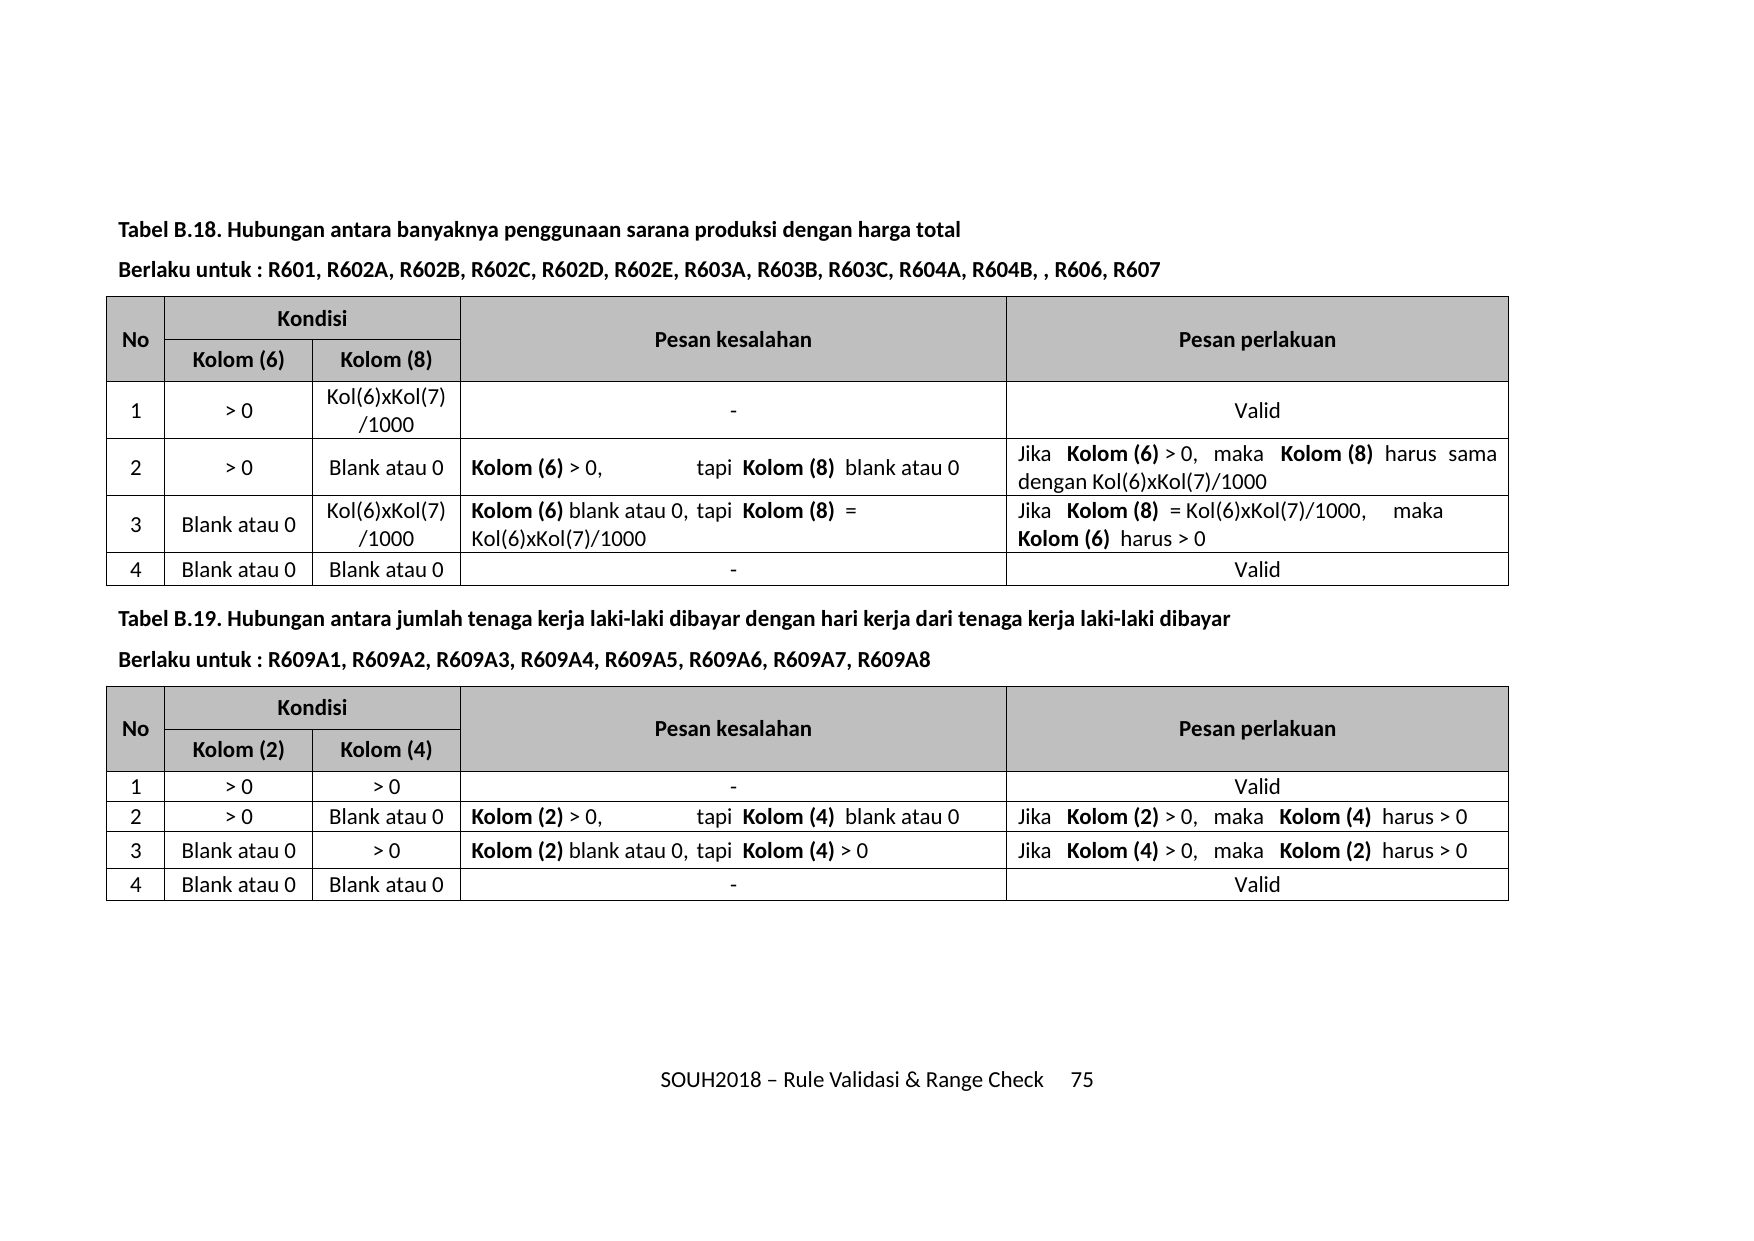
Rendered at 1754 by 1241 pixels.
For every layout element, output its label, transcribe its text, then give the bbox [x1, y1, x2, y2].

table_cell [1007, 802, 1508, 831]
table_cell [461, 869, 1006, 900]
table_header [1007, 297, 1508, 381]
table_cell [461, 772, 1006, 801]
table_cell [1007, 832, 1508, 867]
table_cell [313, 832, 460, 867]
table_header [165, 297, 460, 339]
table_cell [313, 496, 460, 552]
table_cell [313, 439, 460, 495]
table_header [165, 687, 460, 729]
text Berlaku untuk : R601, R602A, R602B, R602C, R602D, R602E, R603A, R603B, R603C, R604A, R604B, , R606, R607 [118, 255, 1636, 283]
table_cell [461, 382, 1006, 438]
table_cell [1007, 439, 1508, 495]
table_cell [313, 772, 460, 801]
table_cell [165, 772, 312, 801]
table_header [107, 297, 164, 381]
text Tabel ‎B.18. Hubungan antara banyaknya penggunaan sarana produksi dengan harga total [118, 215, 1636, 243]
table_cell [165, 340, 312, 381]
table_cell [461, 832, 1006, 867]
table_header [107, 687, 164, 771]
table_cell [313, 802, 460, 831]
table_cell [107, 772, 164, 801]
text Tabel ‎B.19. Hubungan antara jumlah tenaga kerja laki-laki dibayar dengan hari kerja dari tenaga kerja laki-laki dibayar [118, 604, 1636, 632]
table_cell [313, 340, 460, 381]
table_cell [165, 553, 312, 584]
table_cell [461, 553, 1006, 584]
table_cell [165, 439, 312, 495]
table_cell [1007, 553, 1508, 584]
text Berlaku untuk : R609A1, R609A2, R609A3, R609A4, R609A5, R609A6, R609A7, R609A8 [118, 645, 1636, 673]
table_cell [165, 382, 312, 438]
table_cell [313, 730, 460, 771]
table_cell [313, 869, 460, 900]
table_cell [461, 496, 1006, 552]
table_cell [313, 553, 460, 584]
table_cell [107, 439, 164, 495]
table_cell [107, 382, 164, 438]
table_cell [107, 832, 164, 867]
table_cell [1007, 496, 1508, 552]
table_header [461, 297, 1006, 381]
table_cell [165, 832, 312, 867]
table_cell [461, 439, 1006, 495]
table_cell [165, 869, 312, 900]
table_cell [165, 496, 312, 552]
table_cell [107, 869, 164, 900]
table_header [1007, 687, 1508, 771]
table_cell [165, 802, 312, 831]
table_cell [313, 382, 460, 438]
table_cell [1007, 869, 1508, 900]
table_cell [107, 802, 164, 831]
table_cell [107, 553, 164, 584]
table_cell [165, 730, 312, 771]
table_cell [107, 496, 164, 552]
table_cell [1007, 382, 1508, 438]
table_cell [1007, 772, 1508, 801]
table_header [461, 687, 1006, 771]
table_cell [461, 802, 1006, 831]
